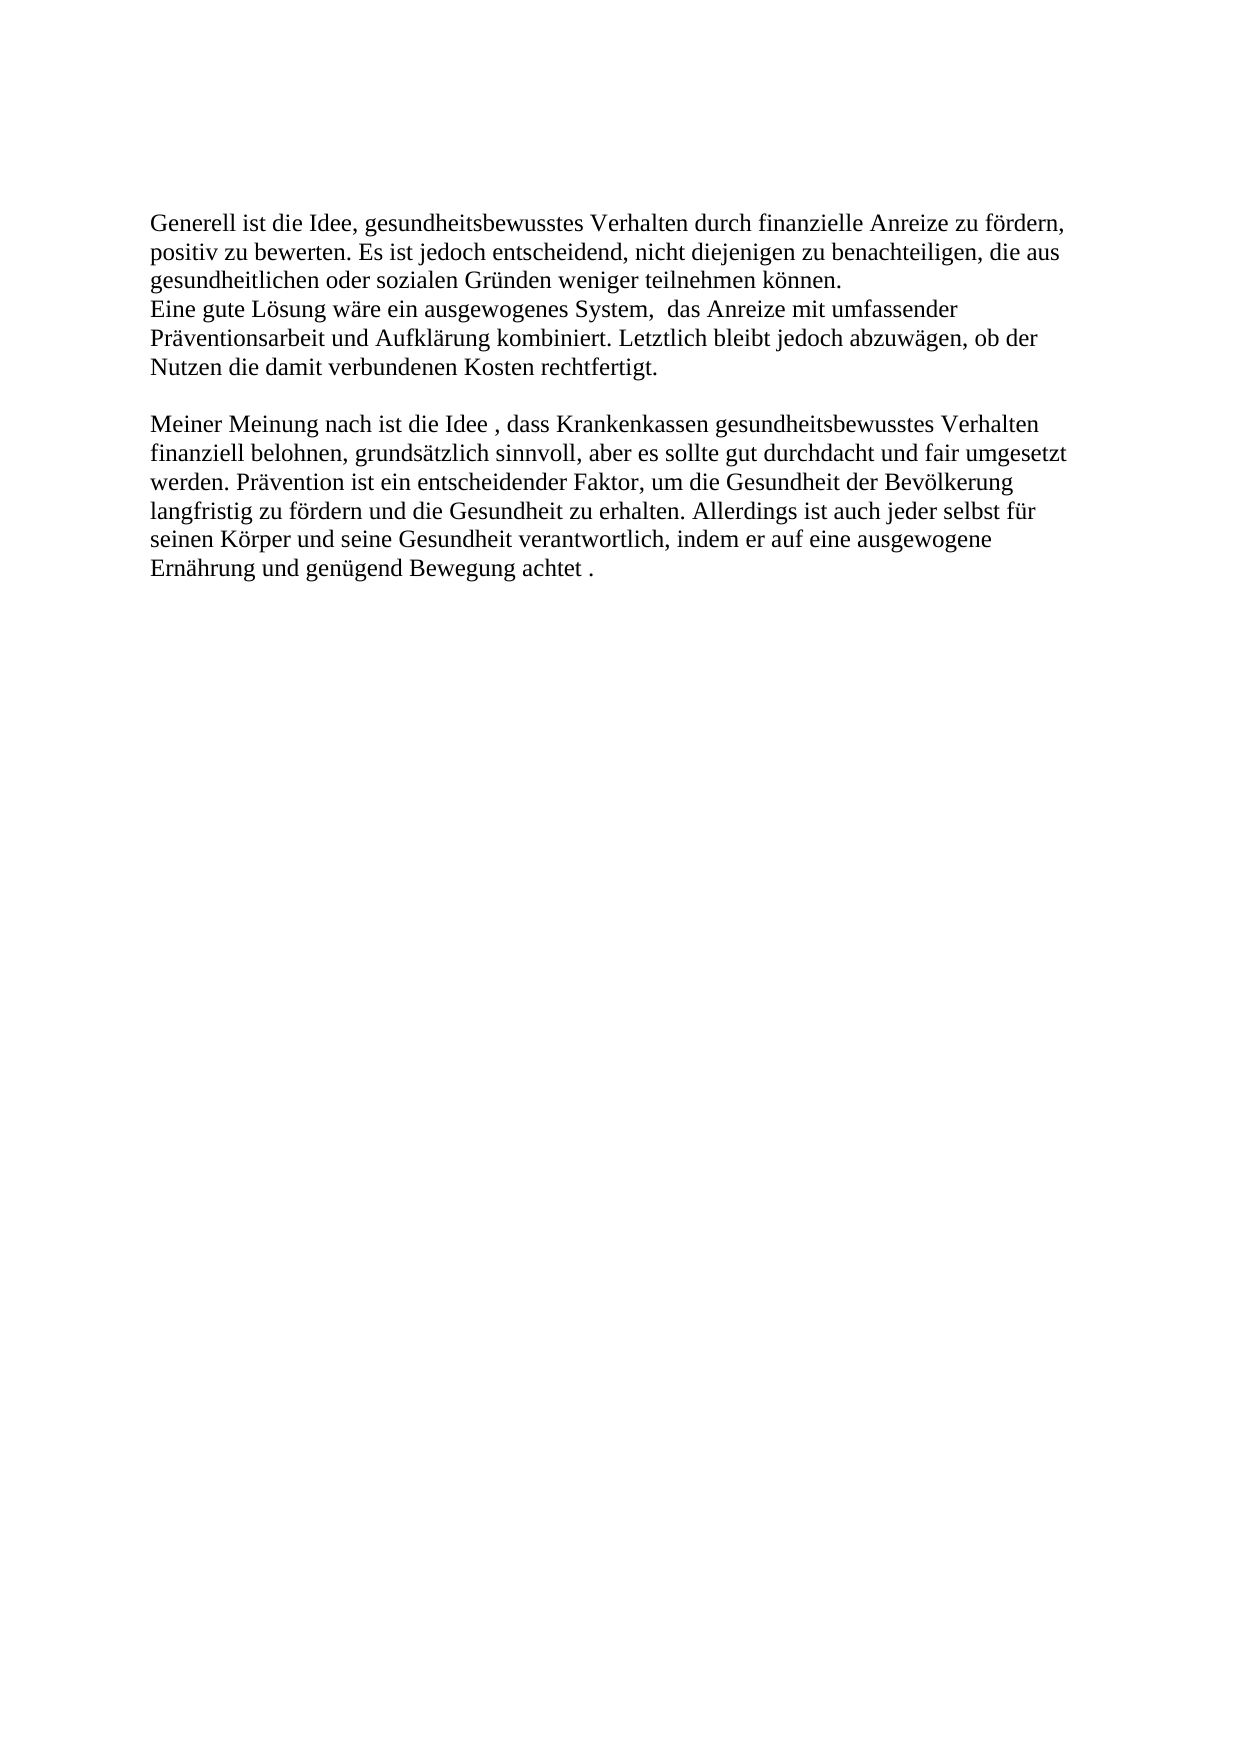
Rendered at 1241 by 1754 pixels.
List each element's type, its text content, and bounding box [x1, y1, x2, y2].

text Generell ist die Idee, gesundheitsbewusstes Verhalten durch finanzielle Anreize zu fördern, positiv zu bewerten. Es ist jedoch entscheidend, nicht diejenigen zu benachteiligen, die aus gesundheitlichen oder sozialen Gründen weniger teilnehmen können. Eine gute Lösung wäre ein ausgewogenes System, das Anreize mit umfassender Präventionsarbeit und Aufklärung kombiniert. Letztlich bleibt jedoch abzuwägen, ob der Nutzen die damit verbundenen Kosten rechtfertigt. [150, 208, 1090, 380]
text Meiner Meinung nach ist die Idee , dass Krankenkassen gesundheitsbewusstes Verhalten finanziell belohnen, grundsätzlich sinnvoll, aber es sollte gut durchdacht und fair umgesetzt werden. Prävention ist ein entscheidender Faktor, um die Gesundheit der Bevölkerung langfristig zu fördern und die Gesundheit zu erhalten. Allerdings ist auch jeder selbst für seinen Körper und seine Gesundheit verantwortlich, indem er auf eine ausgewogene Ernährung und genügend Bewegung achtet . [150, 409, 1090, 582]
